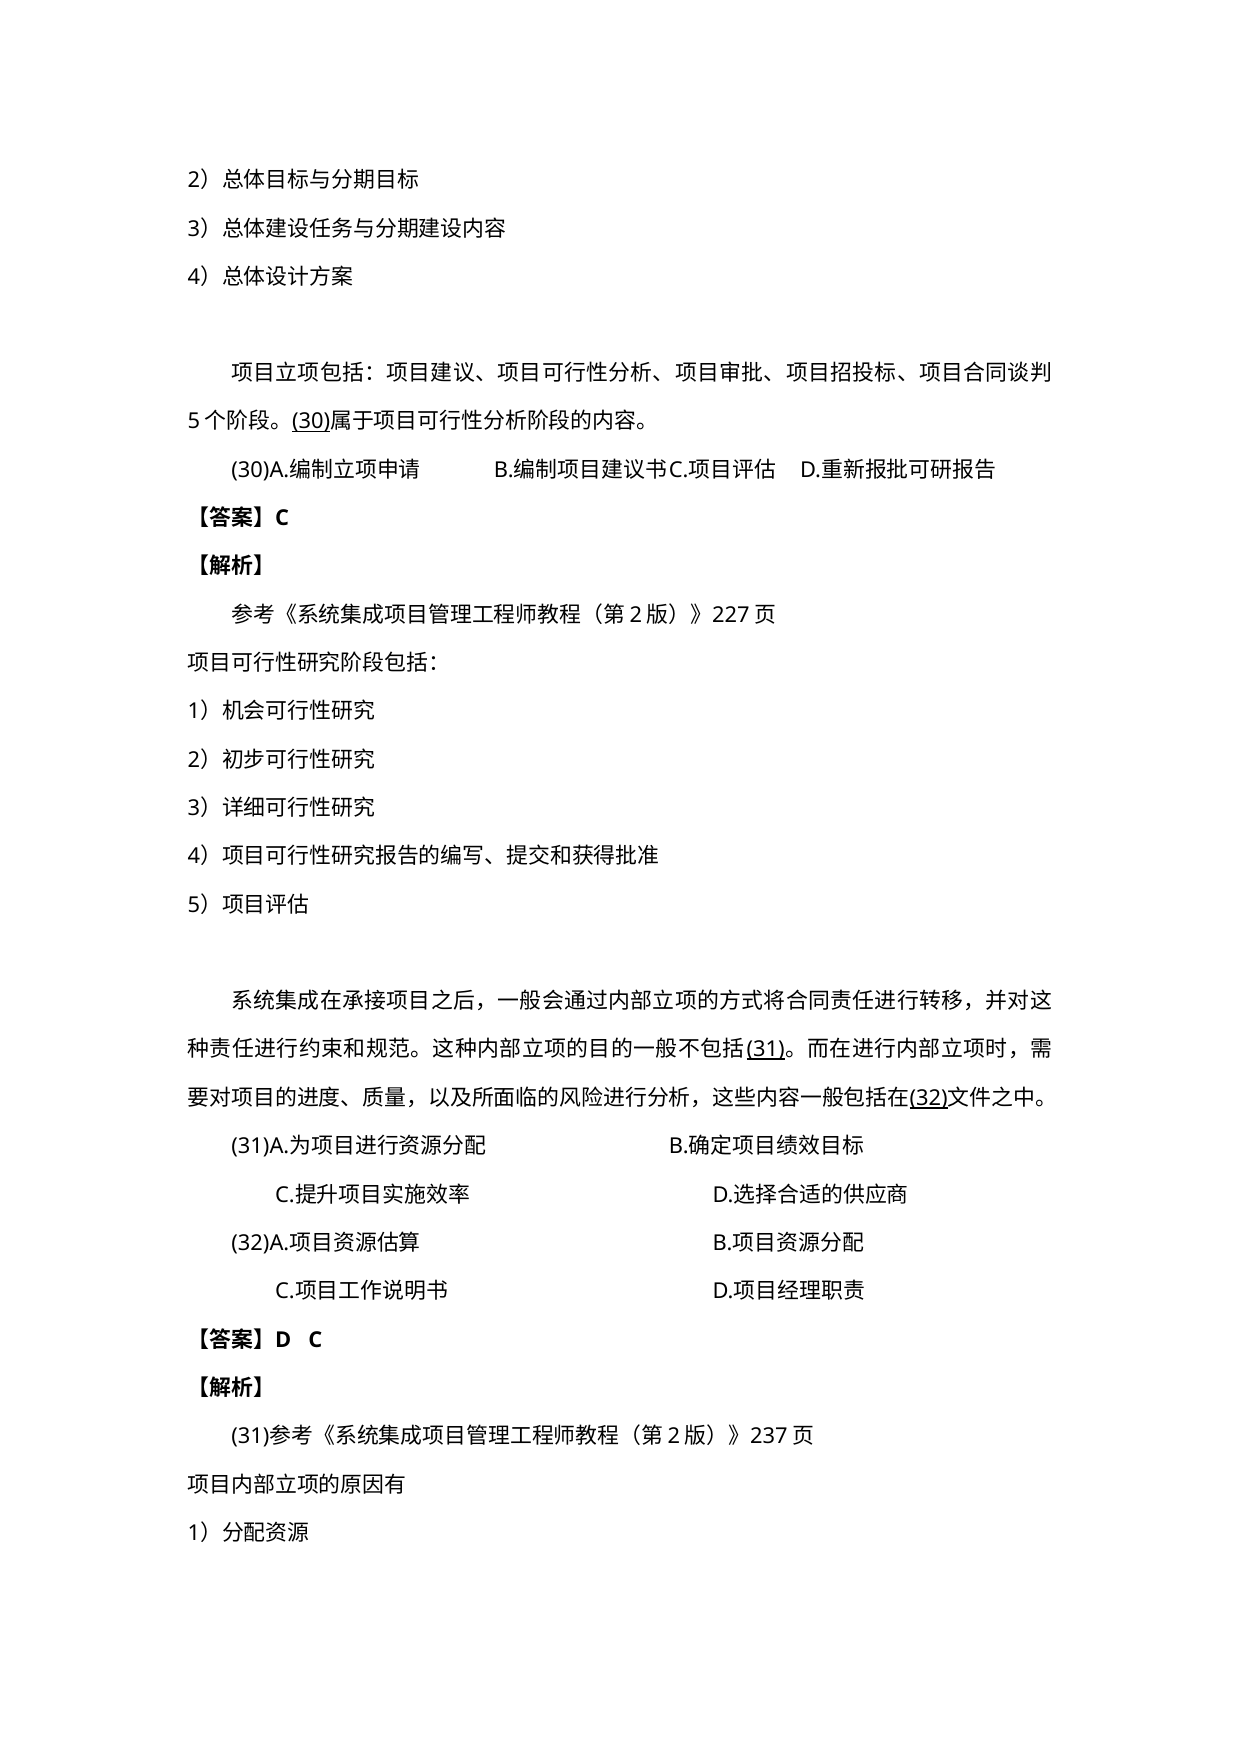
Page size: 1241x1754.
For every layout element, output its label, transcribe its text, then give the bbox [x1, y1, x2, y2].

text 5）项目评估 [187, 886, 1053, 919]
text 1）分配资源 [187, 1515, 1053, 1547]
text C.项目工作说明书 D.项目经理职责 [187, 1273, 1053, 1306]
text (32)A.项目资源估算 B.项目资源分配 [187, 1225, 1053, 1257]
text 2）总体目标与分期目标 [187, 162, 1053, 194]
text 3）总体建设任务与分期建设内容 [187, 210, 1053, 243]
text 3）详细可行性研究 [187, 790, 1053, 822]
text 【解析】 [187, 548, 1053, 581]
text 4）项目可行性研究报告的编写、提交和获得批准 [187, 838, 1053, 871]
text 参考《系统集成项目管理工程师教程（第2版）》227页 [187, 596, 1053, 629]
text 【答案】C [187, 500, 1053, 532]
text 2）初步可行性研究 [187, 741, 1053, 774]
text 系统集成在承接项目之后，一般会通过内部立项的方式将合同责任进行转移，并对这种责任进行约束和规范。这种内部立项的目的一般不包括(31)。而在进行内部立项时，需要对项目的进度、质量，以及所面临的风险进行分析，这些内容一般包括在(32)文件之中。 [187, 982, 1053, 1112]
text (31)A.为项目进行资源分配 B.确定项目绩效目标 [187, 1128, 1053, 1161]
text 【答案】D C [187, 1321, 1053, 1354]
text 项目内部立项的原因有 [187, 1466, 1053, 1499]
text C.提升项目实施效率 D.选择合适的供应商 [187, 1176, 1053, 1209]
text 1）机会可行性研究 [187, 693, 1053, 726]
text 项目可行性研究阶段包括： [187, 645, 1053, 677]
text 4）总体设计方案 [187, 259, 1053, 291]
text (30)A.编制立项申请 B.编制项目建议书 C.项目评估 D.重新报批可研报告 [187, 451, 1053, 484]
text 【解析】 [187, 1370, 1053, 1402]
text (31)参考《系统集成项目管理工程师教程（第2版）》237页 [187, 1418, 1053, 1451]
text 项目立项包括：项目建议、项目可行性分析、项目审批、项目招投标、项目合同谈判5个阶段。(30)属于项目可行性分析阶段的内容。 [187, 354, 1053, 436]
